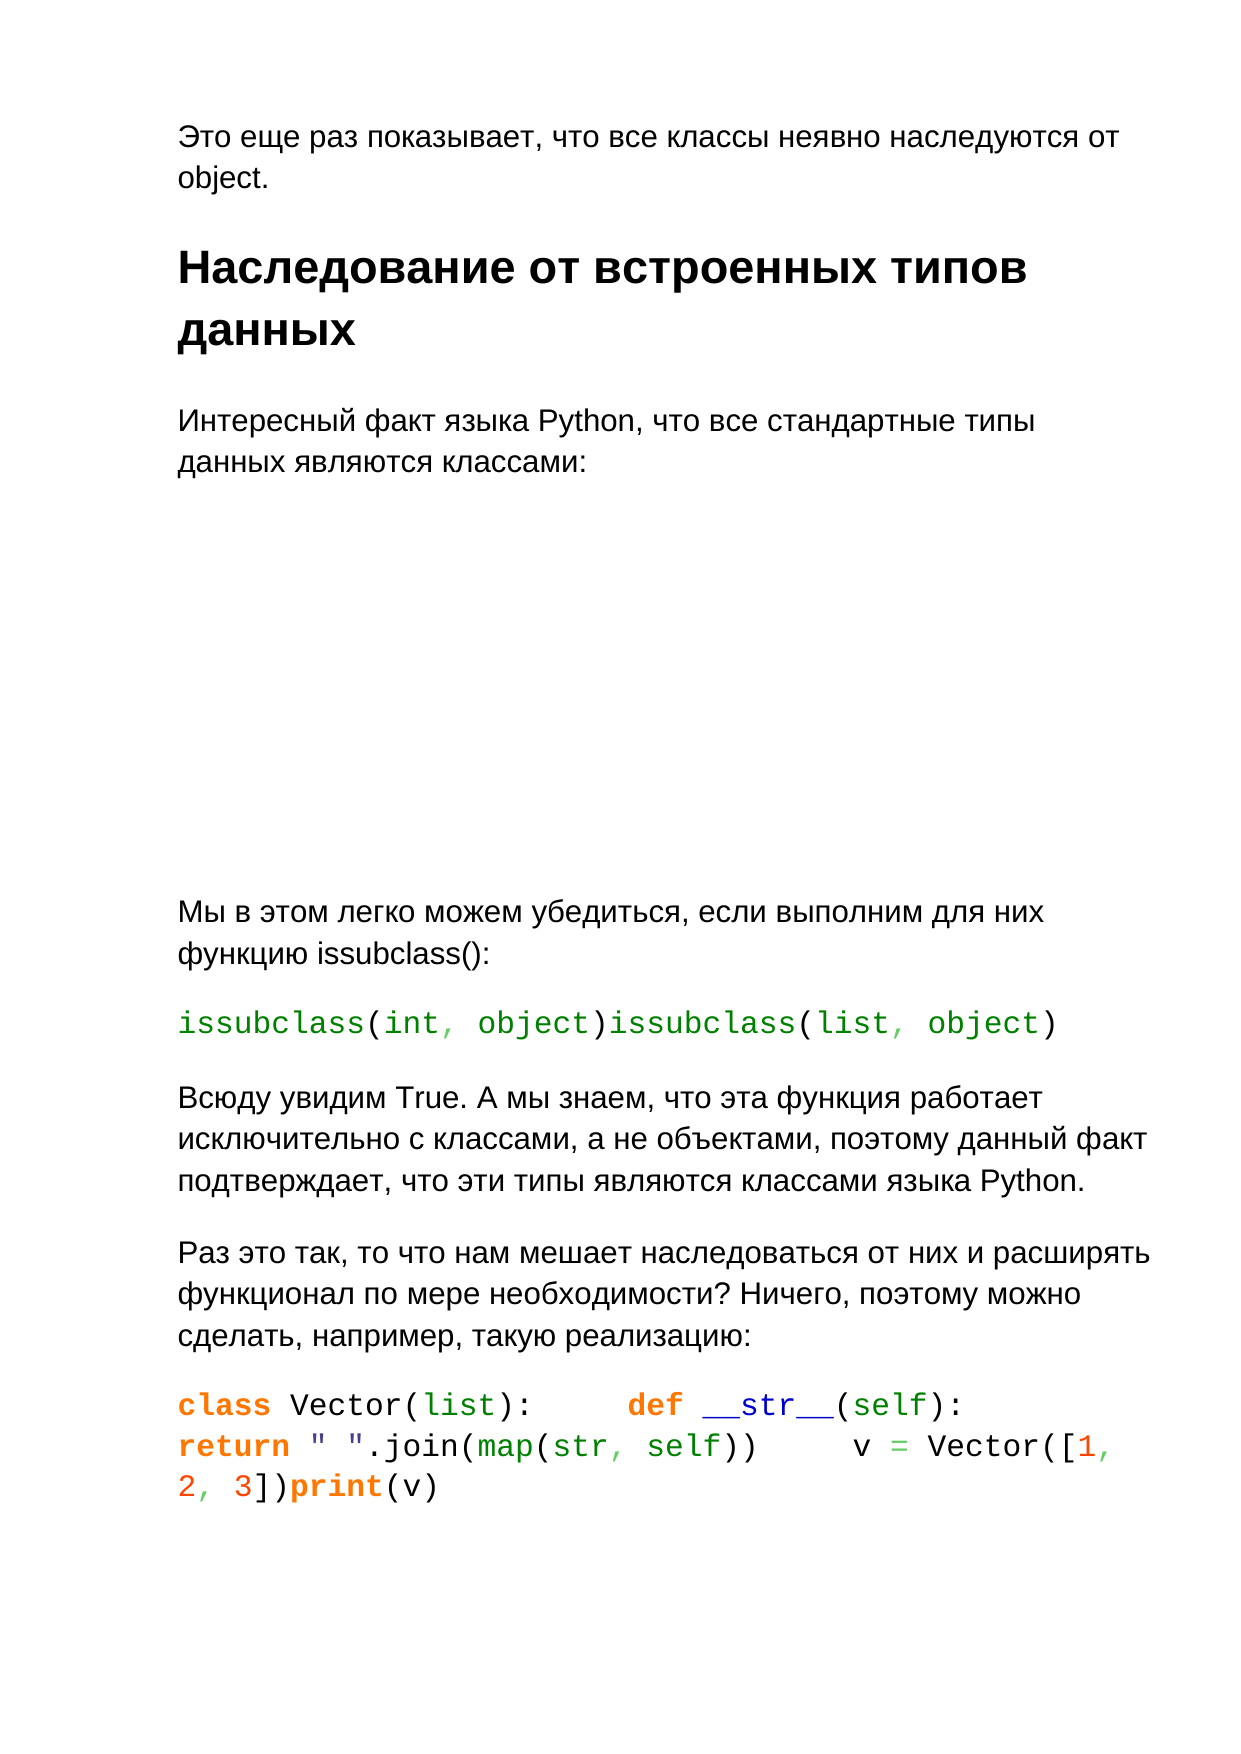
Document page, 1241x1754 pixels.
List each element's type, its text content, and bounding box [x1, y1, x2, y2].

subtitle Наследование от встроенных типов данных [177, 239, 1152, 355]
text issubclass(int, object)issubclass(list, object) [177, 1007, 1152, 1043]
text Раз это так, то что нам мешает наследоваться от них и расширять функционал по мере необходимости? Ничего, поэтому можно сделать, например, такую реализацию: [177, 1234, 1152, 1353]
text Интересный факт языка Python, что все стандартные типы данных являются классами: [177, 402, 1152, 479]
text Мы в этом легко можем убедиться, если выполним для них функцию issubclass(): [177, 893, 1152, 971]
text Это еще раз показывает, что все классы неявно наследуются от object. [177, 118, 1152, 195]
text class Vector(list): def __str__(self): return " ".join(map(str, self)) v = Vector([1, 2, 3])print(v) [177, 1389, 1152, 1506]
text Всюду увидим True. А мы знаем, что эта функция работает исключительно с классами, а не объектами, поэтому данный факт подтверждает, что эти типы являются классами языка Python. [177, 1079, 1152, 1198]
